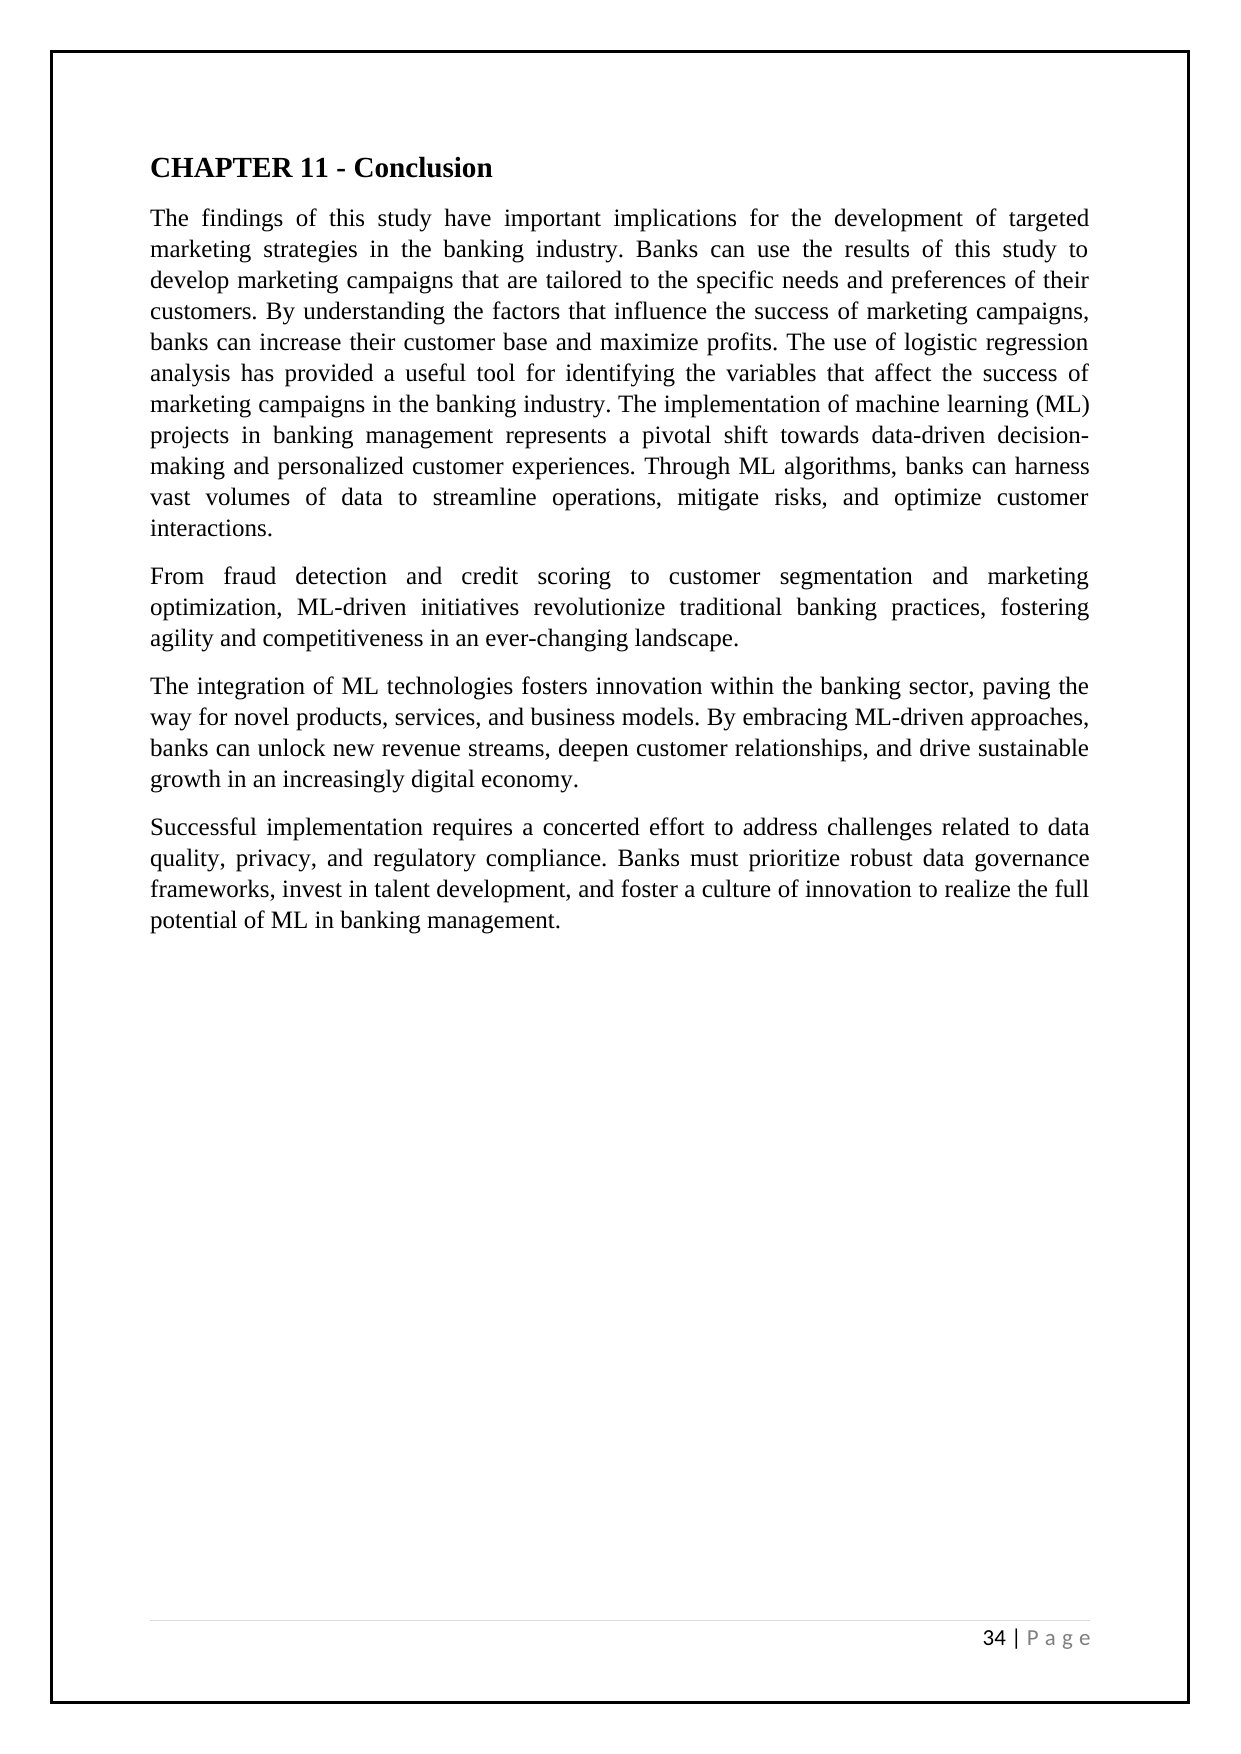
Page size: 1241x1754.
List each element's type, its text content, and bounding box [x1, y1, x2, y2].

text The integration of ML technologies fosters innovation within the banking sector, paving the way for novel products, services, and business models. By embracing ML-driven approaches, banks can unlock new revenue streams, deepen customer relationships, and drive sustainable growth in an increasingly digital economy. [150, 671, 1090, 793]
text The findings of this study have important implications for the development of targeted marketing strategies in the banking industry. Banks can use the results of this study to develop marketing campaigns that are tailored to the specific needs and preferences of their customers. By understanding the factors that influence the success of marketing campaigns, banks can increase their customer base and maximize profits. The use of logistic regression analysis has provided a useful tool for identifying the variables that affect the success of marketing campaigns in the banking industry. The implementation of machine learning (ML) projects in banking management represents a pivotal shift towards data-driven decision-making and personalized customer experiences. Through ML algorithms, banks can harness vast volumes of data to streamline operations, mitigate risks, and optimize customer interactions. [150, 203, 1090, 542]
text From fraud detection and credit scoring to customer segmentation and marketing optimization, ML-driven initiatives revolutionize traditional banking practices, fostering agility and competitiveness in an ever-changing landscape. [150, 561, 1090, 652]
text Successful implementation requires a concerted effort to address challenges related to data quality, privacy, and regulatory compliance. Banks must prioritize robust data governance frameworks, invest in talent development, and foster a culture of innovation to realize the full potential of ML in banking management. [150, 812, 1090, 934]
text CHAPTER 11 - Conclusion [150, 150, 1090, 183]
